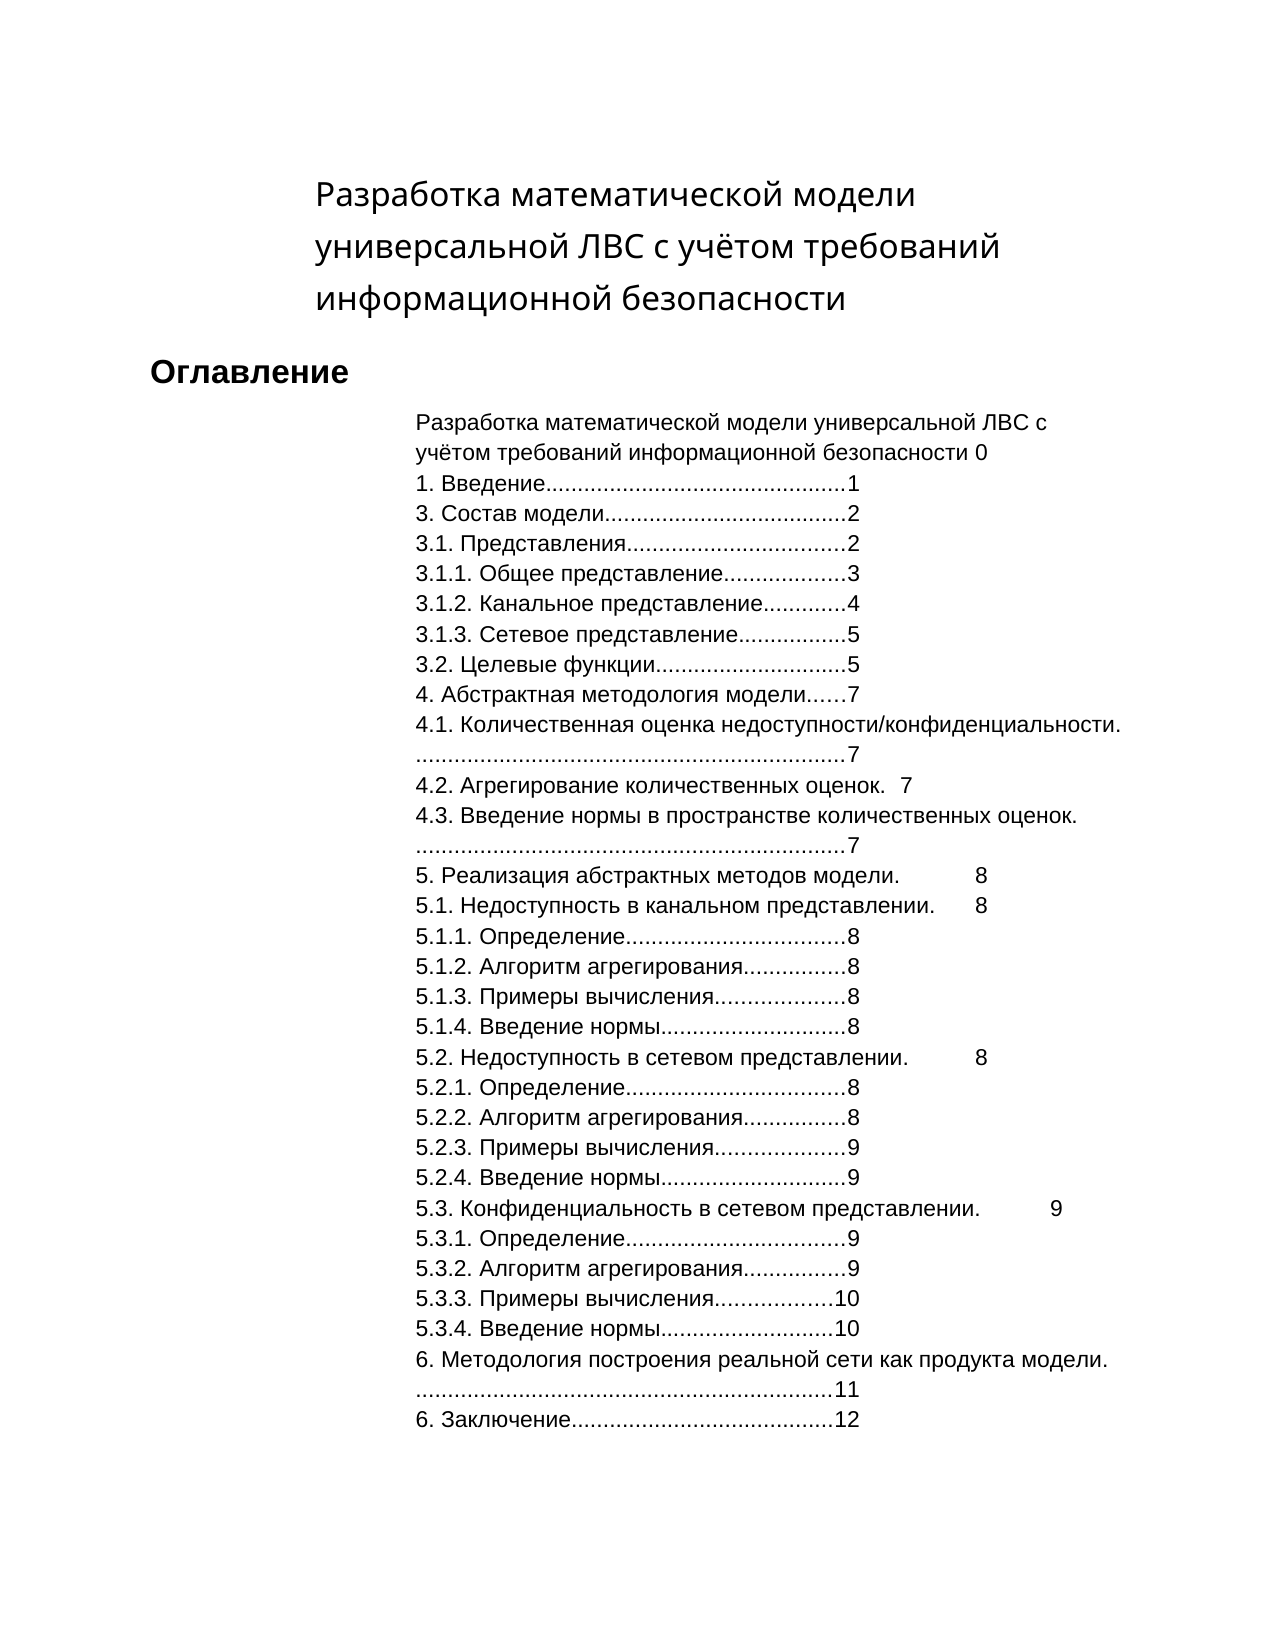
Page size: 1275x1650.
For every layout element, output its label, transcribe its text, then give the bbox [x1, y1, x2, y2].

text 5.2.2. Алгоритм агрегирования. 8 [415, 1104, 1125, 1130]
text 5.1.4. Введение нормы. 8 [415, 1013, 1125, 1039]
text 5.2. Недоступность в сетевом представлении. 8 [415, 1043, 1125, 1070]
text 5.2.4. Введение нормы. 9 [415, 1164, 1125, 1191]
text 3. Состав модели. 2 [415, 500, 1125, 526]
text 3.1. Представления. 2 [415, 530, 1125, 556]
text 5.3. Конфиденциальность в сетевом представлении. 9 [415, 1194, 1125, 1221]
text 4.2. Агрегирование количественных оценок. 7 [415, 772, 1125, 798]
text 5.3.1. Определение. 9 [415, 1225, 1125, 1251]
text Разработка математической модели универсальной ЛВС с учётом требований информационной безопасности 0 [415, 409, 1125, 466]
text 5.3.2. Алгоритм агрегирования. 9 [415, 1255, 1125, 1281]
text 3.2. Целевые функции. 5 [415, 651, 1125, 677]
text 5.1.2. Алгоритм агрегирования. 8 [415, 953, 1125, 979]
text 5.1.3. Примеры вычисления. 8 [415, 983, 1125, 1009]
text 3.1.1. Общее представление. 3 [415, 560, 1125, 586]
subtitle Оглавление [150, 352, 1125, 391]
text 6. Методология построения реальной сети как продукта модели. 11 [415, 1346, 1125, 1402]
text 5.3.4. Введение нормы. 10 [415, 1315, 1125, 1342]
text 6. Заключение. 12 [415, 1406, 1125, 1432]
text 1. Введение. 1 [415, 469, 1125, 496]
text 3.1.3. Сетевое представление. 5 [415, 621, 1125, 647]
text 4.3. Введение нормы в пространстве количественных оценок. 7 [415, 802, 1125, 858]
text 5.2.3. Примеры вычисления. 9 [415, 1134, 1125, 1160]
text 4.1. Количественная оценка недоступности/конфиденциальности. 7 [415, 711, 1125, 768]
text 3.1.2. Канальное представление. 4 [415, 590, 1125, 617]
text 5.1. Недоступность в канальном представлении. 8 [415, 892, 1125, 919]
text 4. Абстрактная методология модели. 7 [415, 681, 1125, 707]
text 5.2.1. Определение. 8 [415, 1074, 1125, 1100]
text 5.1.1. Определение. 8 [415, 923, 1125, 949]
text 5.3.3. Примеры вычисления. 10 [415, 1285, 1125, 1311]
subtitle Разработка математической модели универсальной ЛВС с учётом требований информационной безопасности [315, 171, 1125, 321]
text 5. Реализация абстрактных методов модели. 8 [415, 862, 1125, 888]
